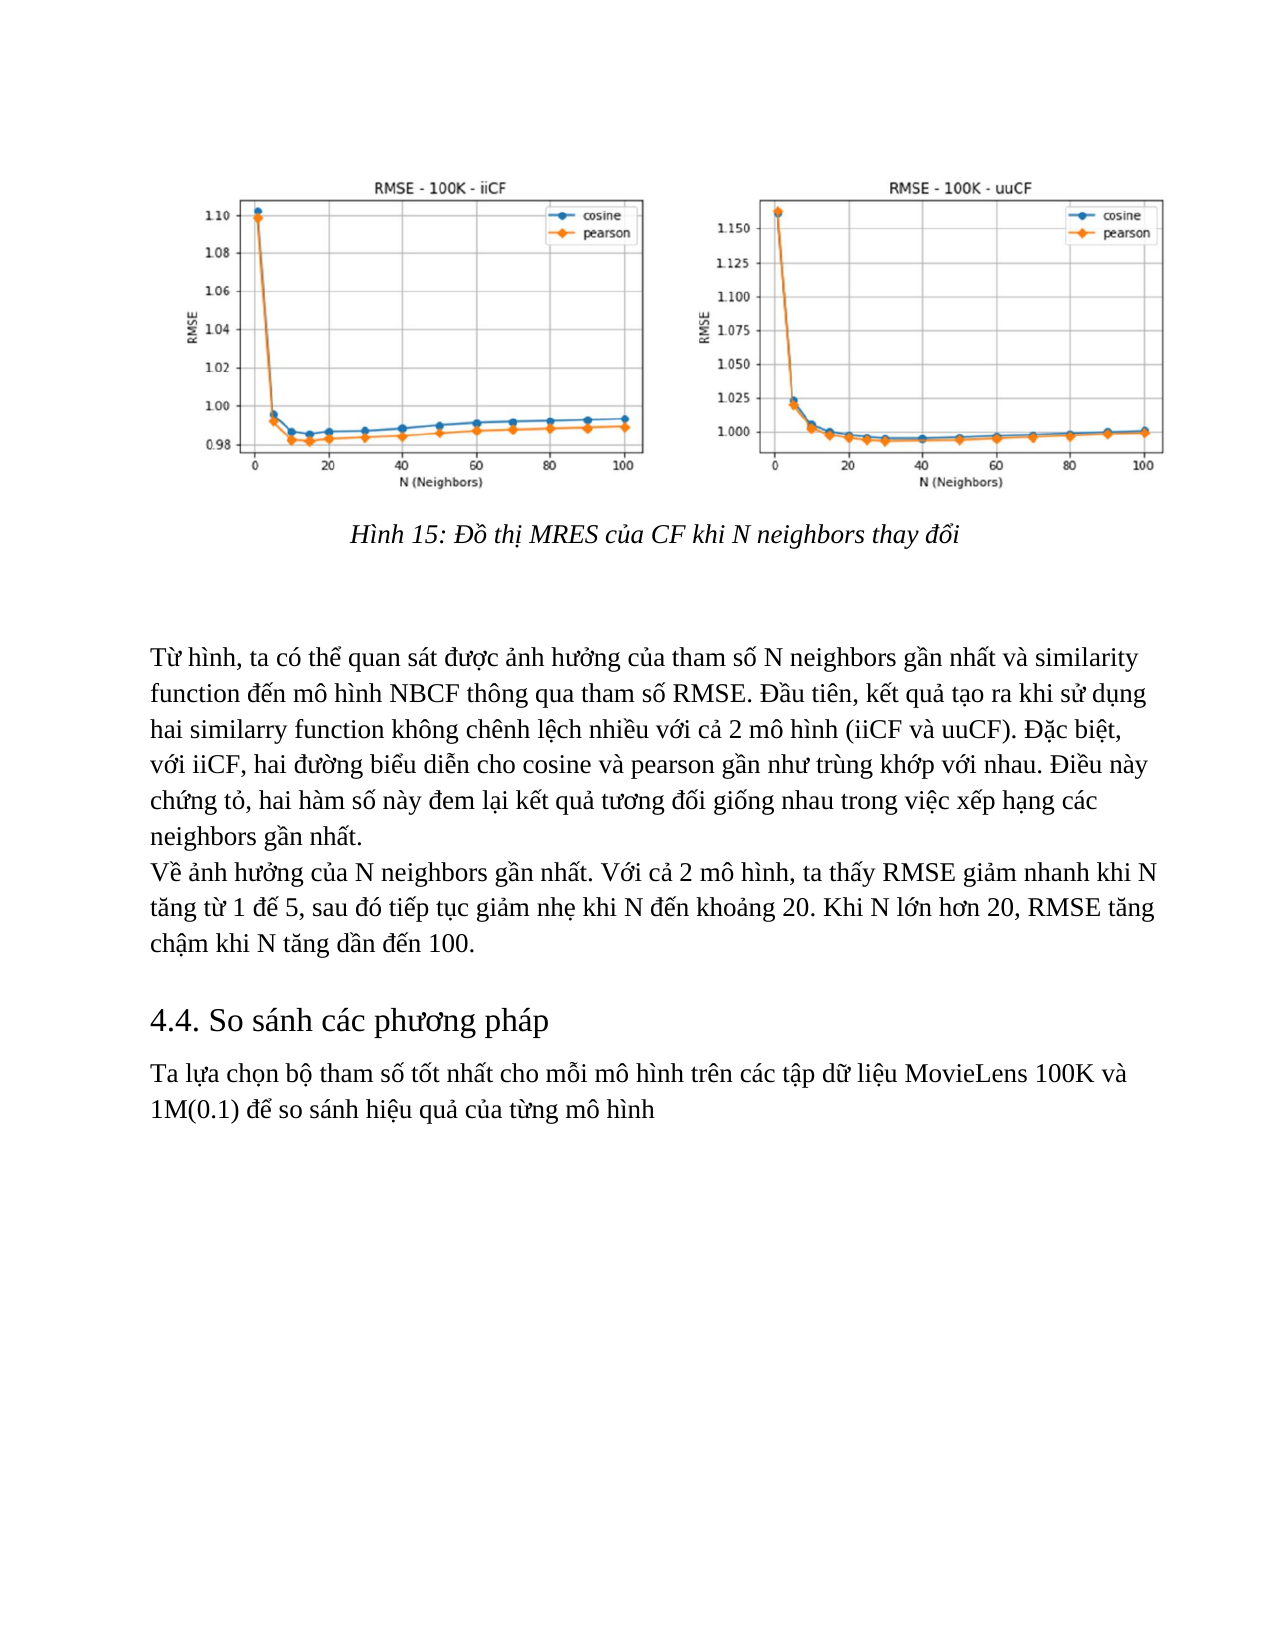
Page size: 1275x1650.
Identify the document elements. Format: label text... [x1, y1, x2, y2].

text Từ hình, ta có thể quan sát được ảnh hưởng của tham số N neighbors gần nhất và similarity function đến mô hình NBCF thông qua tham số RMSE. Đầu tiên, kết quả tạo ra khi sử dụng hai similarry function không chênh lệch nhiều với cả 2 mô hình (iiCF và uuCF). Đặc biệt, với iiCF, hai đường biểu diễn cho cosine và pearson gần như trùng khớp với nhau. Điều này chứng tỏ, hai hàm số này đem lại kết quả tương đối giống nhau trong việc xếp hạng các neighbors gần nhất. [150, 641, 1162, 851]
text Hình 15: Đồ thị MRES của CF khi N neighbors thay đổi [150, 518, 1162, 549]
picture [150, 150, 1219, 514]
text Về ảnh hưởng của N neighbors gần nhất. Với cả 2 mô hình, ta thấy RMSE giảm nhanh khi N tăng từ 1 đế 5, sau đó tiếp tục giảm nhẹ khi N đến khoảng 20. Khi N lớn hơn 20, RMSE tăng chậm khi N tăng dần đến 100. [150, 856, 1162, 958]
text Ta lựa chọn bộ tham số tốt nhất cho mỗi mô hình trên các tập dữ liệu MovieLens 100K và 1M(0.1) để so sánh hiệu quả của từng mô hình [150, 1057, 1162, 1124]
subtitle 4.4. So sánh các phương pháp [150, 1000, 1162, 1039]
